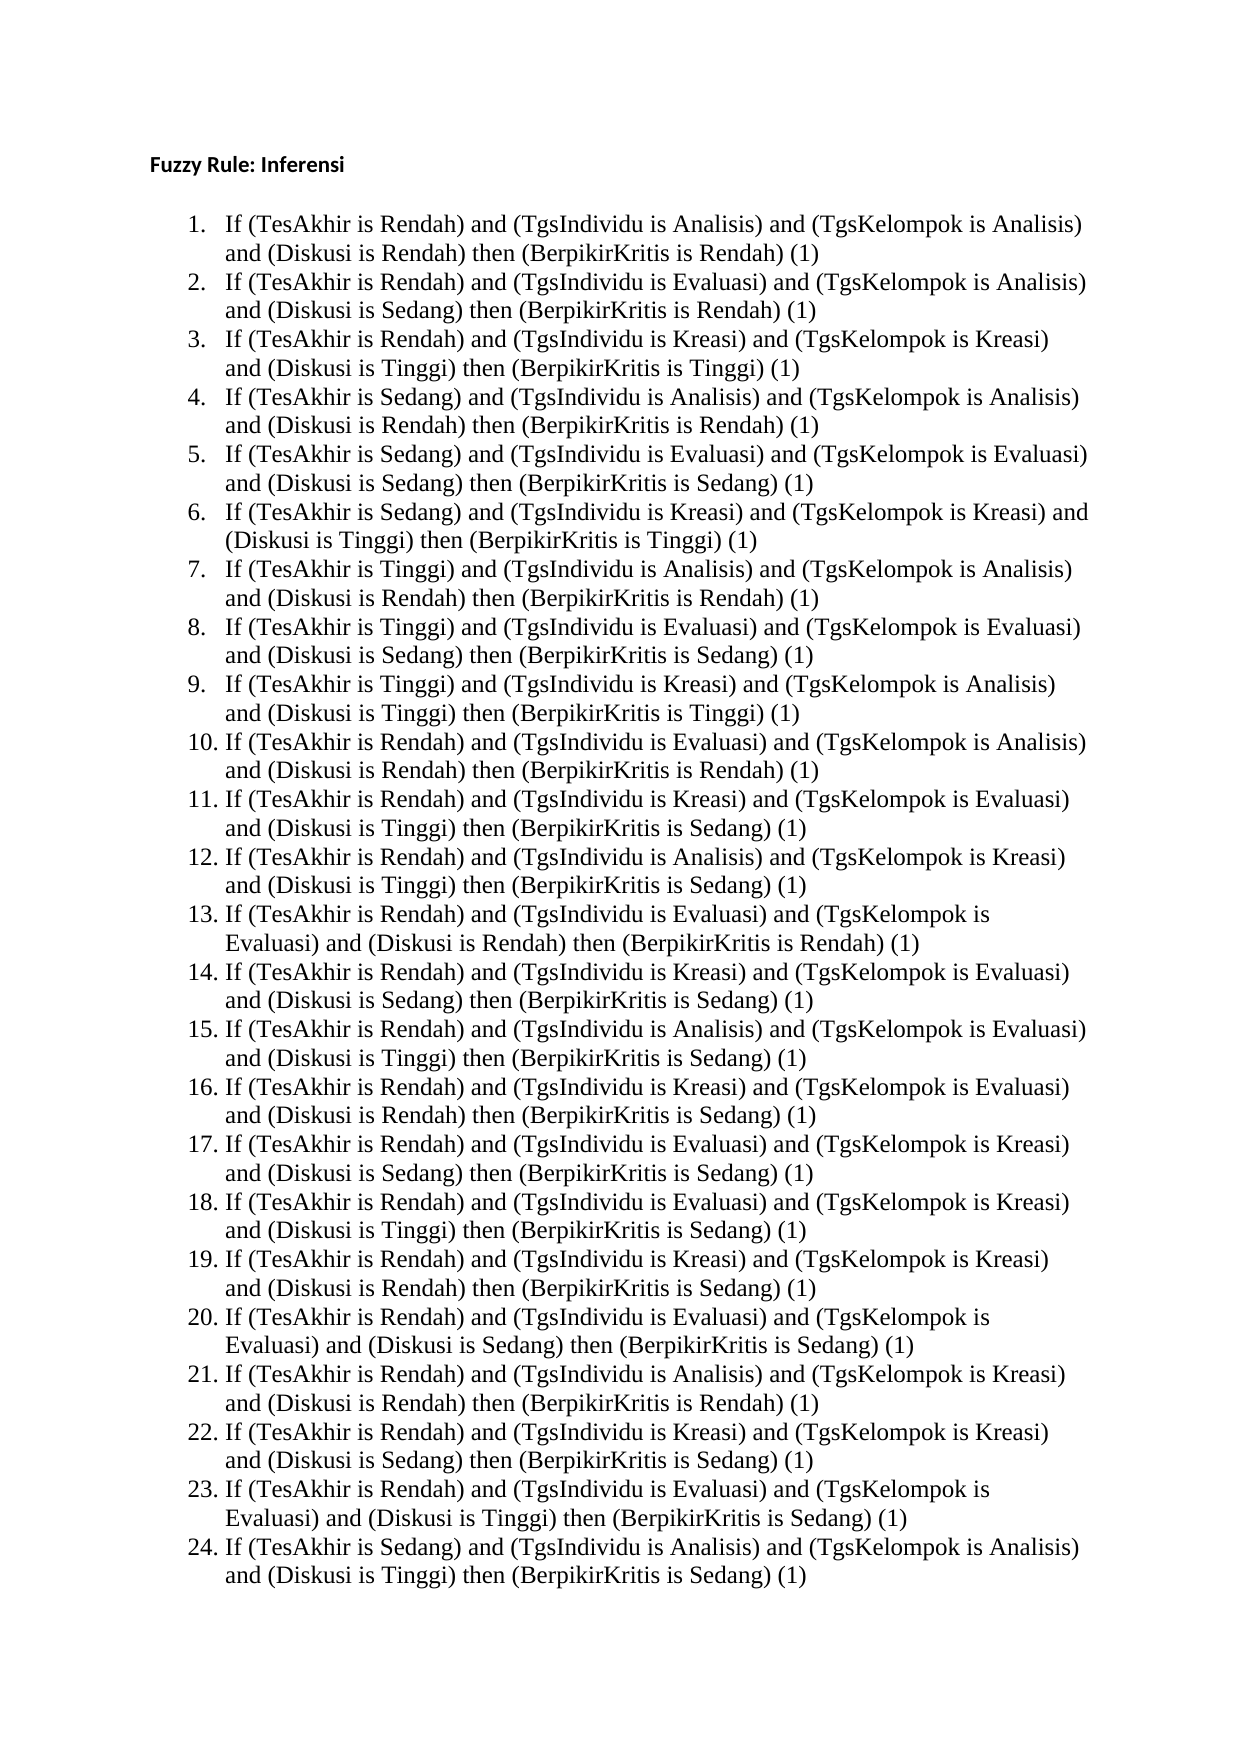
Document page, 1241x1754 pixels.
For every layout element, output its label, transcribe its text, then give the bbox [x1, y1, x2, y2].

list If (TesAkhir is Sedang) and (TgsIndividu is Analisis) and (TgsKelompok is Analisis) and (Diskusi is Rendah) then (BerpikirKritis is Rendah) (1) [187, 382, 1090, 439]
list If (TesAkhir is Rendah) and (TgsIndividu is Evaluasi) and (TgsKelompok is Evaluasi) and (Diskusi is Rendah) then (BerpikirKritis is Rendah) (1) [187, 899, 1090, 957]
list If (TesAkhir is Rendah) and (TgsIndividu is Evaluasi) and (TgsKelompok is Evaluasi) and (Diskusi is Sedang) then (BerpikirKritis is Sedang) (1) [187, 1302, 1090, 1359]
list If (TesAkhir is Rendah) and (TgsIndividu is Analisis) and (TgsKelompok is Analisis) and (Diskusi is Rendah) then (BerpikirKritis is Rendah) (1) [187, 209, 1090, 267]
list If (TesAkhir is Rendah) and (TgsIndividu is Kreasi) and (TgsKelompok is Kreasi) and (Diskusi is Sedang) then (BerpikirKritis is Sedang) (1) [187, 1417, 1090, 1474]
list If (TesAkhir is Sedang) and (TgsIndividu is Kreasi) and (TgsKelompok is Kreasi) and (Diskusi is Tinggi) then (BerpikirKritis is Tinggi) (1) [187, 497, 1090, 554]
list If (TesAkhir is Rendah) and (TgsIndividu is Evaluasi) and (TgsKelompok is Kreasi) and (Diskusi is Tinggi) then (BerpikirKritis is Sedang) (1) [187, 1187, 1090, 1244]
list If (TesAkhir is Sedang) and (TgsIndividu is Evaluasi) and (TgsKelompok is Evaluasi) and (Diskusi is Sedang) then (BerpikirKritis is Sedang) (1) [187, 439, 1090, 497]
list If (TesAkhir is Rendah) and (TgsIndividu is Evaluasi) and (TgsKelompok is Kreasi) and (Diskusi is Sedang) then (BerpikirKritis is Sedang) (1) [187, 1129, 1090, 1187]
list If (TesAkhir is Rendah) and (TgsIndividu is Evaluasi) and (TgsKelompok is Analisis) and (Diskusi is Rendah) then (BerpikirKritis is Rendah) (1) [187, 727, 1090, 784]
list If (TesAkhir is Rendah) and (TgsIndividu is Kreasi) and (TgsKelompok is Evaluasi) and (Diskusi is Sedang) then (BerpikirKritis is Sedang) (1) [187, 957, 1090, 1014]
list If (TesAkhir is Rendah) and (TgsIndividu is Evaluasi) and (TgsKelompok is Analisis) and (Diskusi is Sedang) then (BerpikirKritis is Rendah) (1) [187, 267, 1090, 324]
list If (TesAkhir is Rendah) and (TgsIndividu is Analisis) and (TgsKelompok is Kreasi) and (Diskusi is Rendah) then (BerpikirKritis is Rendah) (1) [187, 1359, 1090, 1417]
list If (TesAkhir is Tinggi) and (TgsIndividu is Evaluasi) and (TgsKelompok is Evaluasi) and (Diskusi is Sedang) then (BerpikirKritis is Sedang) (1) [187, 612, 1090, 669]
list If (TesAkhir is Sedang) and (TgsIndividu is Analisis) and (TgsKelompok is Analisis) and (Diskusi is Tinggi) then (BerpikirKritis is Sedang) (1) [187, 1532, 1090, 1589]
list If (TesAkhir is Rendah) and (TgsIndividu is Evaluasi) and (TgsKelompok is Evaluasi) and (Diskusi is Tinggi) then (BerpikirKritis is Sedang) (1) [187, 1474, 1090, 1532]
list If (TesAkhir is Tinggi) and (TgsIndividu is Kreasi) and (TgsKelompok is Analisis) and (Diskusi is Tinggi) then (BerpikirKritis is Tinggi) (1) [187, 669, 1090, 727]
list If (TesAkhir is Rendah) and (TgsIndividu is Kreasi) and (TgsKelompok is Evaluasi) and (Diskusi is Tinggi) then (BerpikirKritis is Sedang) (1) [187, 784, 1090, 842]
list If (TesAkhir is Rendah) and (TgsIndividu is Analisis) and (TgsKelompok is Kreasi) and (Diskusi is Tinggi) then (BerpikirKritis is Sedang) (1) [187, 842, 1090, 899]
list If (TesAkhir is Rendah) and (TgsIndividu is Kreasi) and (TgsKelompok is Evaluasi) and (Diskusi is Rendah) then (BerpikirKritis is Sedang) (1) [187, 1072, 1090, 1129]
text Fuzzy Rule: Inferensi [150, 150, 1090, 178]
list If (TesAkhir is Rendah) and (TgsIndividu is Analisis) and (TgsKelompok is Evaluasi) and (Diskusi is Tinggi) then (BerpikirKritis is Sedang) (1) [187, 1014, 1090, 1072]
list If (TesAkhir is Tinggi) and (TgsIndividu is Analisis) and (TgsKelompok is Analisis) and (Diskusi is Rendah) then (BerpikirKritis is Rendah) (1) [187, 554, 1090, 612]
list If (TesAkhir is Rendah) and (TgsIndividu is Kreasi) and (TgsKelompok is Kreasi) and (Diskusi is Rendah) then (BerpikirKritis is Sedang) (1) [187, 1244, 1090, 1302]
list If (TesAkhir is Rendah) and (TgsIndividu is Kreasi) and (TgsKelompok is Kreasi) and (Diskusi is Tinggi) then (BerpikirKritis is Tinggi) (1) [187, 324, 1090, 382]
